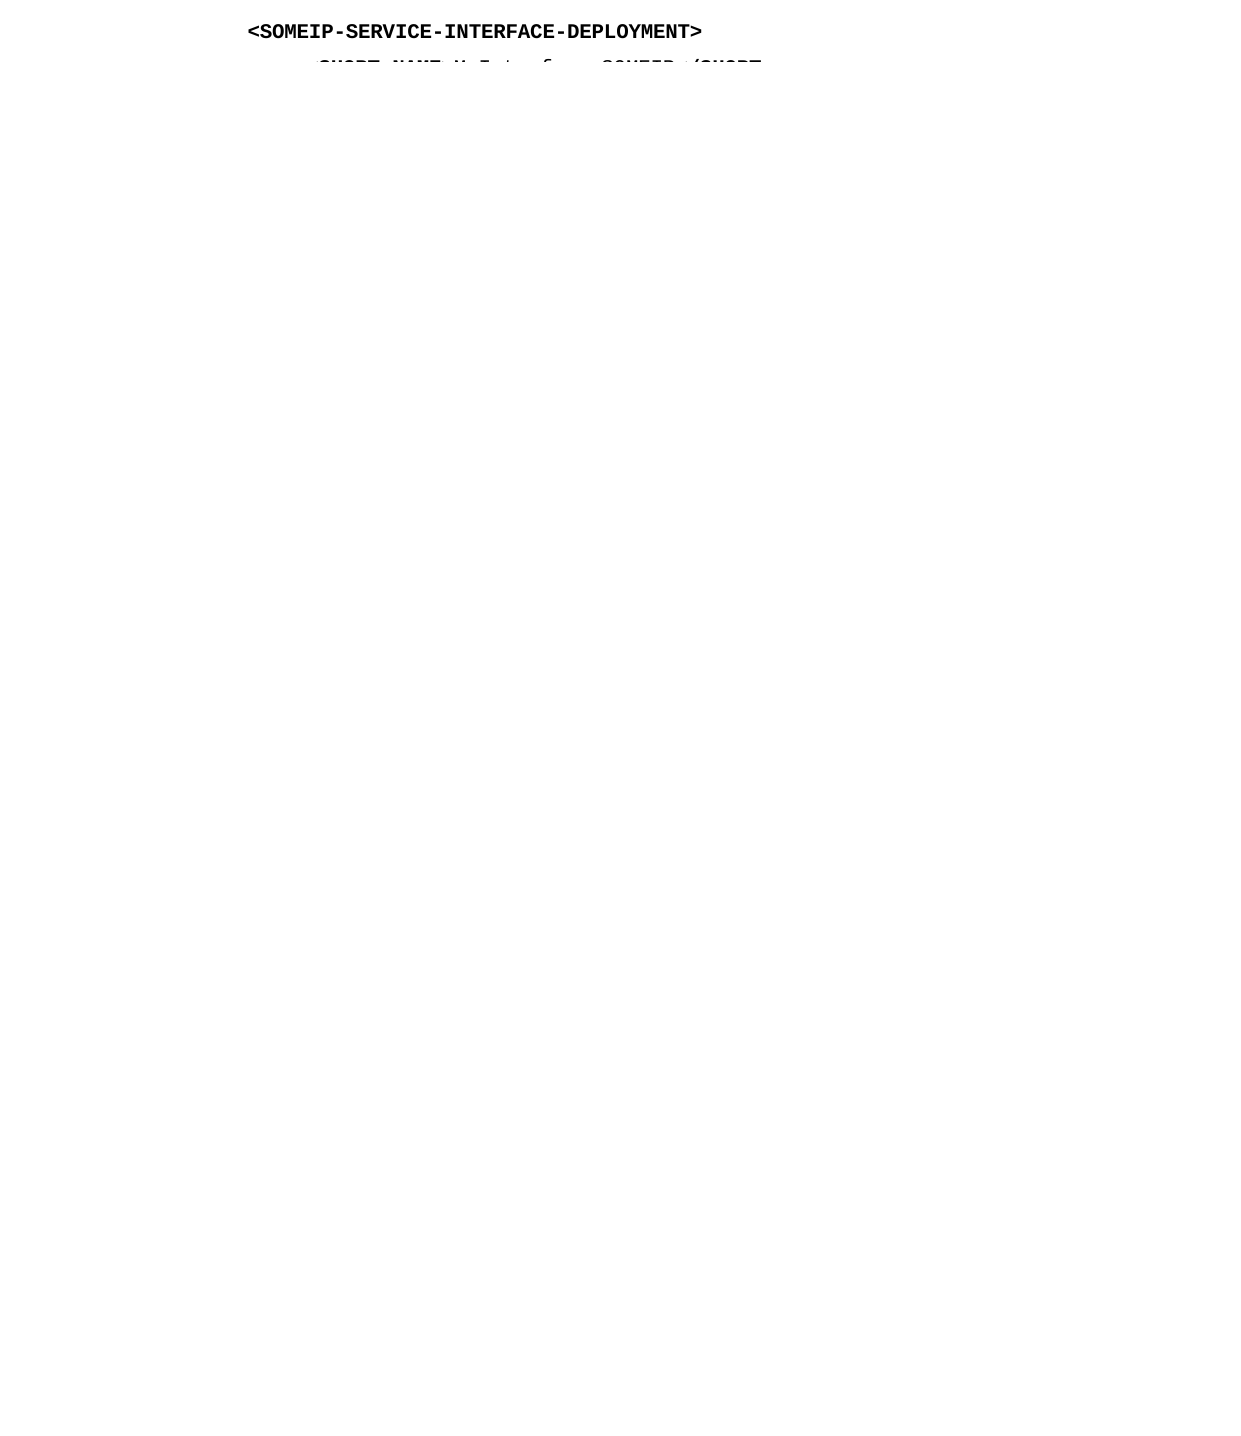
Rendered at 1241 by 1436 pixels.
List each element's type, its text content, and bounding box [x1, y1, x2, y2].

text <SOMEIP-SERVICE-INTERFACE-DEPLOYMENT> [247, 21, 1215, 44]
